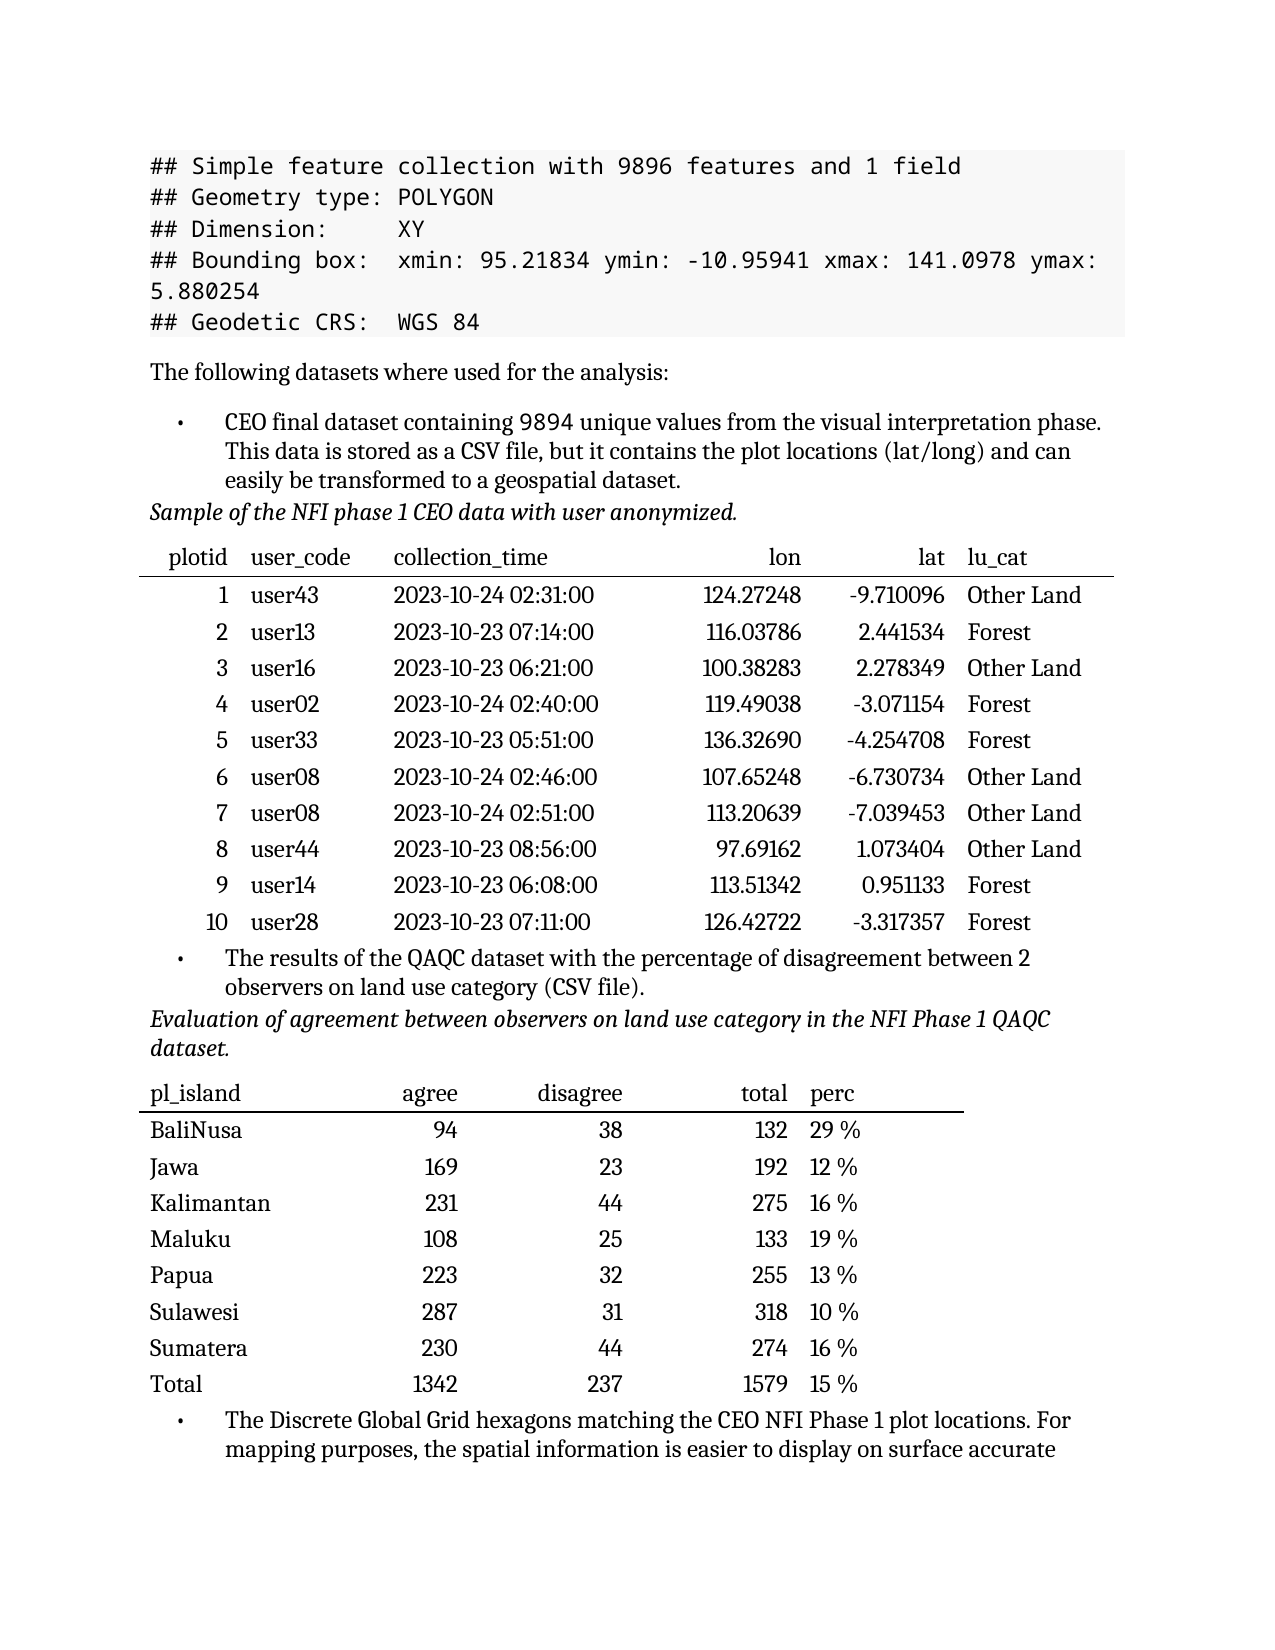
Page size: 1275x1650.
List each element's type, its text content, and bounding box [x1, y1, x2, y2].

table_header pl_island [139, 1075, 304, 1111]
table_cell 116.03786 [669, 614, 813, 650]
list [175, 1406, 1125, 1464]
table_header lat [813, 540, 956, 576]
table_cell Other Land [956, 577, 1114, 614]
table_header total [634, 1075, 799, 1111]
table_cell 6 [139, 759, 239, 795]
table_cell 16 % [799, 1185, 964, 1221]
table_cell 2023-10-23 07:11:00 [383, 904, 669, 940]
table_cell 124.27248 [669, 577, 813, 614]
table_cell 8 [139, 831, 239, 867]
text Evaluation of agreement between observers on land use category in the NFI Phase 1 QAQC dataset. [150, 1005, 1125, 1062]
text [150, 150, 1125, 337]
table_header agree [304, 1075, 469, 1111]
table_cell 10 % [799, 1294, 964, 1330]
table_cell 113.51342 [669, 868, 813, 904]
table_cell 29 % [799, 1113, 964, 1149]
table_cell 97.69162 [669, 831, 813, 867]
table_cell 10 [139, 904, 239, 940]
table_cell Jawa [139, 1149, 304, 1185]
table_cell user02 [239, 686, 382, 722]
table_cell 2023-10-23 08:56:00 [383, 831, 669, 867]
table_header lon [669, 540, 813, 576]
table_cell 132 [634, 1113, 799, 1149]
table_cell 113.20639 [669, 795, 813, 831]
table_cell -3.071154 [813, 686, 956, 722]
table_cell -6.730734 [813, 759, 956, 795]
table_cell Forest [956, 868, 1114, 904]
table_cell 1.073404 [813, 831, 956, 867]
table_cell 2023-10-24 02:40:00 [383, 686, 669, 722]
list CEO final dataset containing 9894 unique values from the visual interpretation phase. This data is stored as a CSV file, but it contains the plot locations (lat/long) and can easily be transformed to a geospatial dataset. [175, 406, 1125, 494]
table_cell 9 [139, 868, 239, 904]
table_cell 1 [139, 577, 239, 614]
table_cell Other Land [956, 831, 1114, 867]
list The results of the QAQC dataset with the percentage of disagreement between 2 observers on land use category (CSV file). [175, 944, 1125, 1001]
table_cell Total [139, 1366, 304, 1403]
table_cell user33 [239, 723, 382, 759]
table_cell BaliNusa [139, 1113, 304, 1149]
table_cell user16 [239, 650, 382, 686]
table_cell 1342 [304, 1366, 469, 1403]
text The following datasets where used for the analysis: [150, 358, 1125, 387]
table_cell 25 [469, 1221, 634, 1258]
table_cell user14 [239, 868, 382, 904]
table_cell user08 [239, 795, 382, 831]
table_cell 94 [304, 1113, 469, 1149]
table_cell 16 % [799, 1330, 964, 1366]
table_cell user44 [239, 831, 382, 867]
table_cell 2023-10-23 06:08:00 [383, 868, 669, 904]
table_cell Forest [956, 723, 1114, 759]
table_cell Kalimantan [139, 1185, 304, 1221]
table_cell 15 % [799, 1366, 964, 1403]
table_cell 223 [304, 1258, 469, 1294]
table_cell 2023-10-23 05:51:00 [383, 723, 669, 759]
table_cell 2 [139, 614, 239, 650]
table_cell 7 [139, 795, 239, 831]
table_cell 255 [634, 1258, 799, 1294]
table_cell 136.32690 [669, 723, 813, 759]
table_cell 274 [634, 1330, 799, 1366]
table_cell 231 [304, 1185, 469, 1221]
table_cell 2023-10-24 02:31:00 [383, 577, 669, 614]
text Sample of the NFI phase 1 CEO data with user anonymized. [150, 498, 1125, 527]
table_cell 32 [469, 1258, 634, 1294]
table_cell 2023-10-24 02:51:00 [383, 795, 669, 831]
table_cell 133 [634, 1221, 799, 1258]
table_cell Other Land [956, 759, 1114, 795]
table_cell 107.65248 [669, 759, 813, 795]
table_cell Maluku [139, 1221, 304, 1258]
table_cell 13 % [799, 1258, 964, 1294]
table_header lu_cat [956, 540, 1114, 576]
table_cell user28 [239, 904, 382, 940]
table_cell 44 [469, 1330, 634, 1366]
table_cell 31 [469, 1294, 634, 1330]
table_cell 126.42722 [669, 904, 813, 940]
table_cell 237 [469, 1366, 634, 1403]
table_cell 5 [139, 723, 239, 759]
table_cell user43 [239, 577, 382, 614]
table_cell 12 % [799, 1149, 964, 1185]
table_cell 100.38283 [669, 650, 813, 686]
table_cell 2.441534 [813, 614, 956, 650]
table_cell 23 [469, 1149, 634, 1185]
table_cell Sulawesi [139, 1294, 304, 1330]
table_header plotid [139, 540, 239, 576]
table_header user_code [239, 540, 382, 576]
table_cell 1579 [634, 1366, 799, 1403]
table_cell Papua [139, 1258, 304, 1294]
table_cell 0.951133 [813, 868, 956, 904]
table_cell -4.254708 [813, 723, 956, 759]
table_cell Sumatera [139, 1330, 304, 1366]
table_cell 275 [634, 1185, 799, 1221]
table_cell 38 [469, 1113, 634, 1149]
table_cell Forest [956, 686, 1114, 722]
table_cell 2023-10-23 06:21:00 [383, 650, 669, 686]
table_header disagree [469, 1075, 634, 1111]
table_header perc [799, 1075, 964, 1111]
table_cell Forest [956, 614, 1114, 650]
table_cell -7.039453 [813, 795, 956, 831]
table_cell Other Land [956, 795, 1114, 831]
table_cell Other Land [956, 650, 1114, 686]
table_cell 192 [634, 1149, 799, 1185]
table_cell -3.317357 [813, 904, 956, 940]
table_cell Forest [956, 904, 1114, 940]
table_cell 108 [304, 1221, 469, 1258]
table_cell 19 % [799, 1221, 964, 1258]
table_cell 318 [634, 1294, 799, 1330]
table_cell 3 [139, 650, 239, 686]
table_cell user08 [239, 759, 382, 795]
table_cell 2023-10-24 02:46:00 [383, 759, 669, 795]
table_cell user13 [239, 614, 382, 650]
table_cell 119.49038 [669, 686, 813, 722]
table_cell 2.278349 [813, 650, 956, 686]
table_cell 4 [139, 686, 239, 722]
table_cell 44 [469, 1185, 634, 1221]
table_cell 169 [304, 1149, 469, 1185]
table_cell -9.710096 [813, 577, 956, 614]
table_cell 230 [304, 1330, 469, 1366]
table_cell 287 [304, 1294, 469, 1330]
table_cell 2023-10-23 07:14:00 [383, 614, 669, 650]
table_header collection_time [383, 540, 669, 576]
